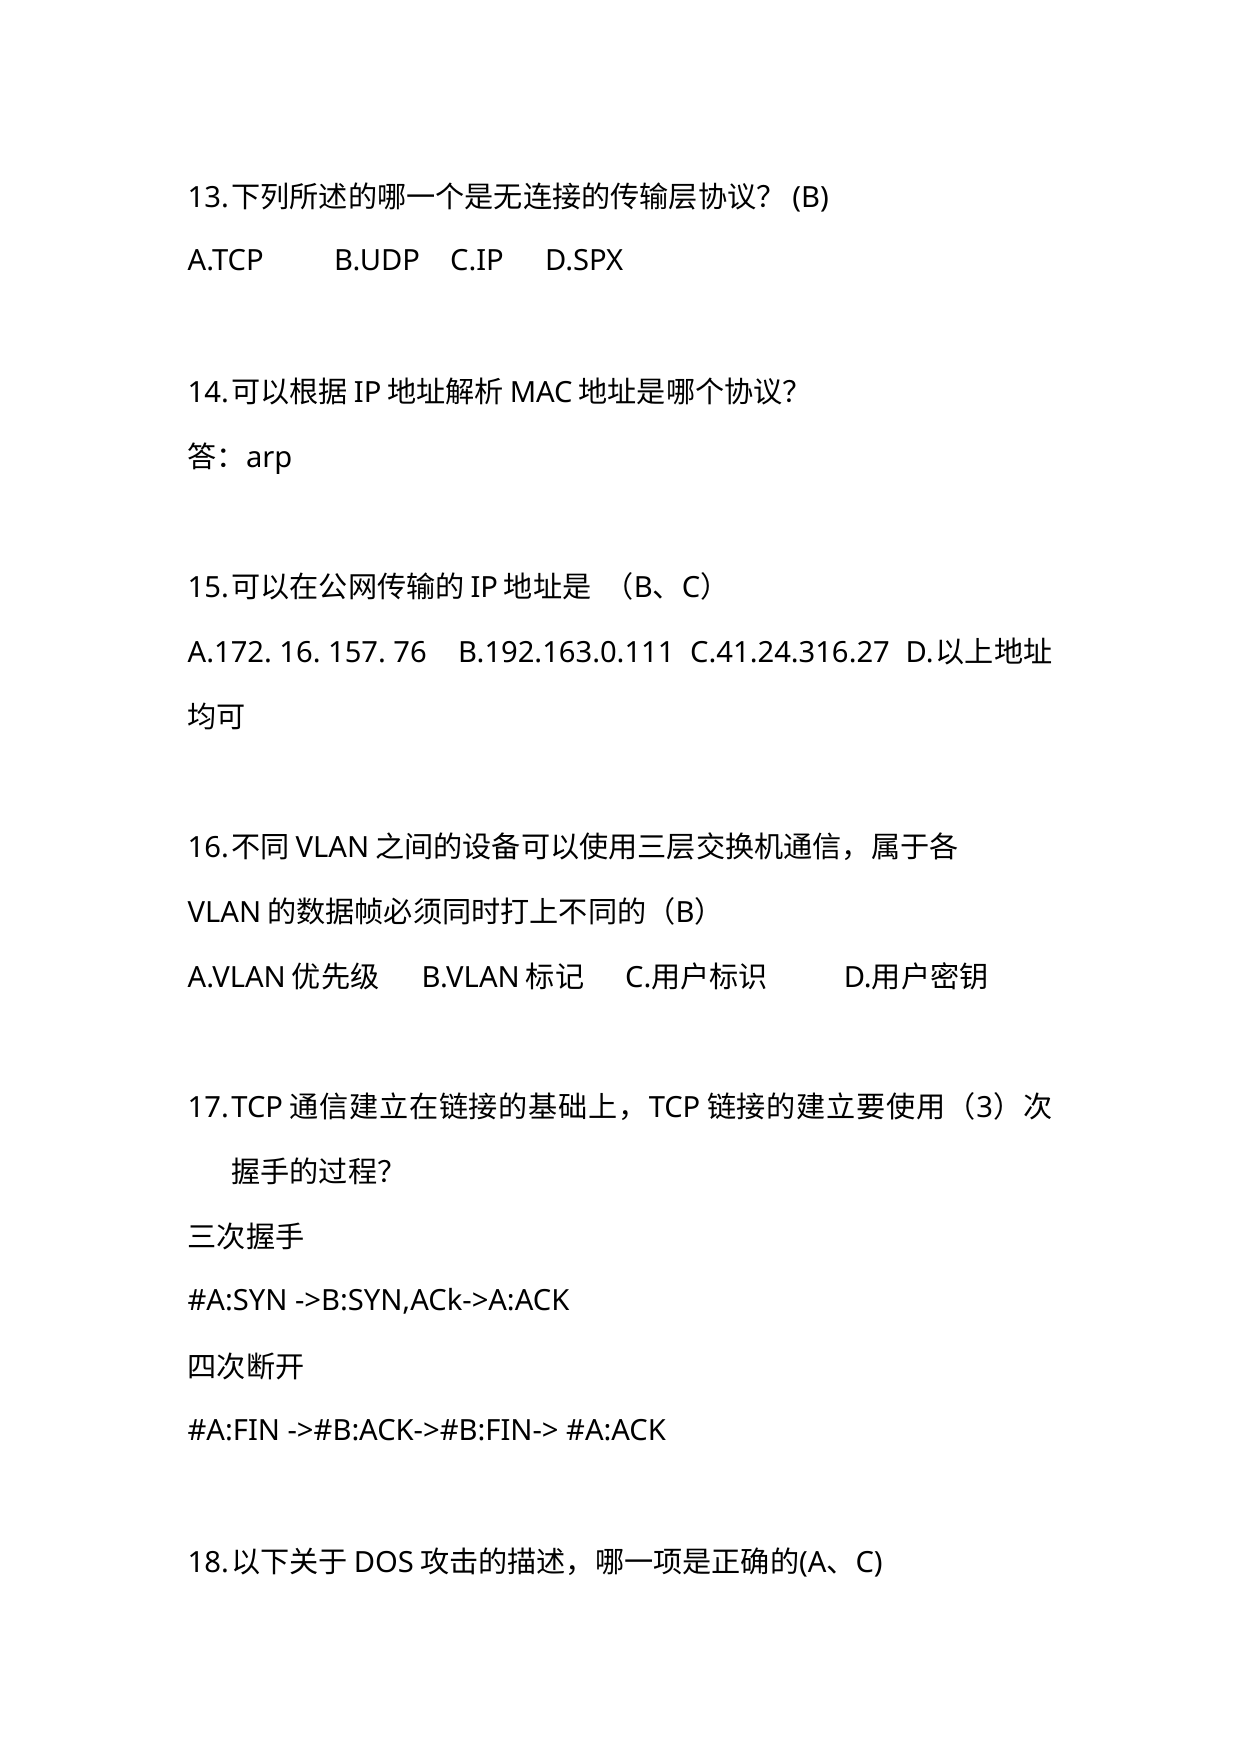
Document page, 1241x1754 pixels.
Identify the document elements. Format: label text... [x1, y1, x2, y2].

list 可以在公网传输的IP地址是 （B、C） [187, 552, 1053, 617]
list 可以根据IP地址解析MAC地址是哪个协议？ [187, 357, 1053, 422]
list TCP通信建立在链接的基础上，TCP链接的建立要使用（3）次握手的过程？ [187, 1072, 1053, 1202]
text #A:FIN ->#B:ACK->#B:FIN-> #A:ACK [187, 1397, 1053, 1462]
text #A:SYN ->B:SYN,ACk->A:ACK [187, 1267, 1053, 1332]
list 三次握手 [187, 1202, 1053, 1267]
list 以下关于DOS攻击的描述，哪一项是正确的(A、C) [187, 1527, 1053, 1592]
text A.TCP B.UDP C.IP D.SPX [187, 227, 1053, 292]
text 答：arp [187, 422, 1053, 487]
text 四次断开 [187, 1332, 1053, 1397]
list 下列所述的哪一个是无连接的传输层协议？ (B) [187, 162, 1053, 227]
list VLAN的数据帧必须同时打上不同的（B） [187, 877, 1053, 942]
list 不同VLAN之间的设备可以使用三层交换机通信，属于各 [187, 812, 1053, 877]
text A.VLAN优先级 B.VLAN标记 C.用户标识 D.用户密钥 [187, 942, 1053, 1007]
text A.172. 16. 157. 76 B.192.163.0.111 C.41.24.316.27 D.以上地址均可 [187, 617, 1053, 747]
